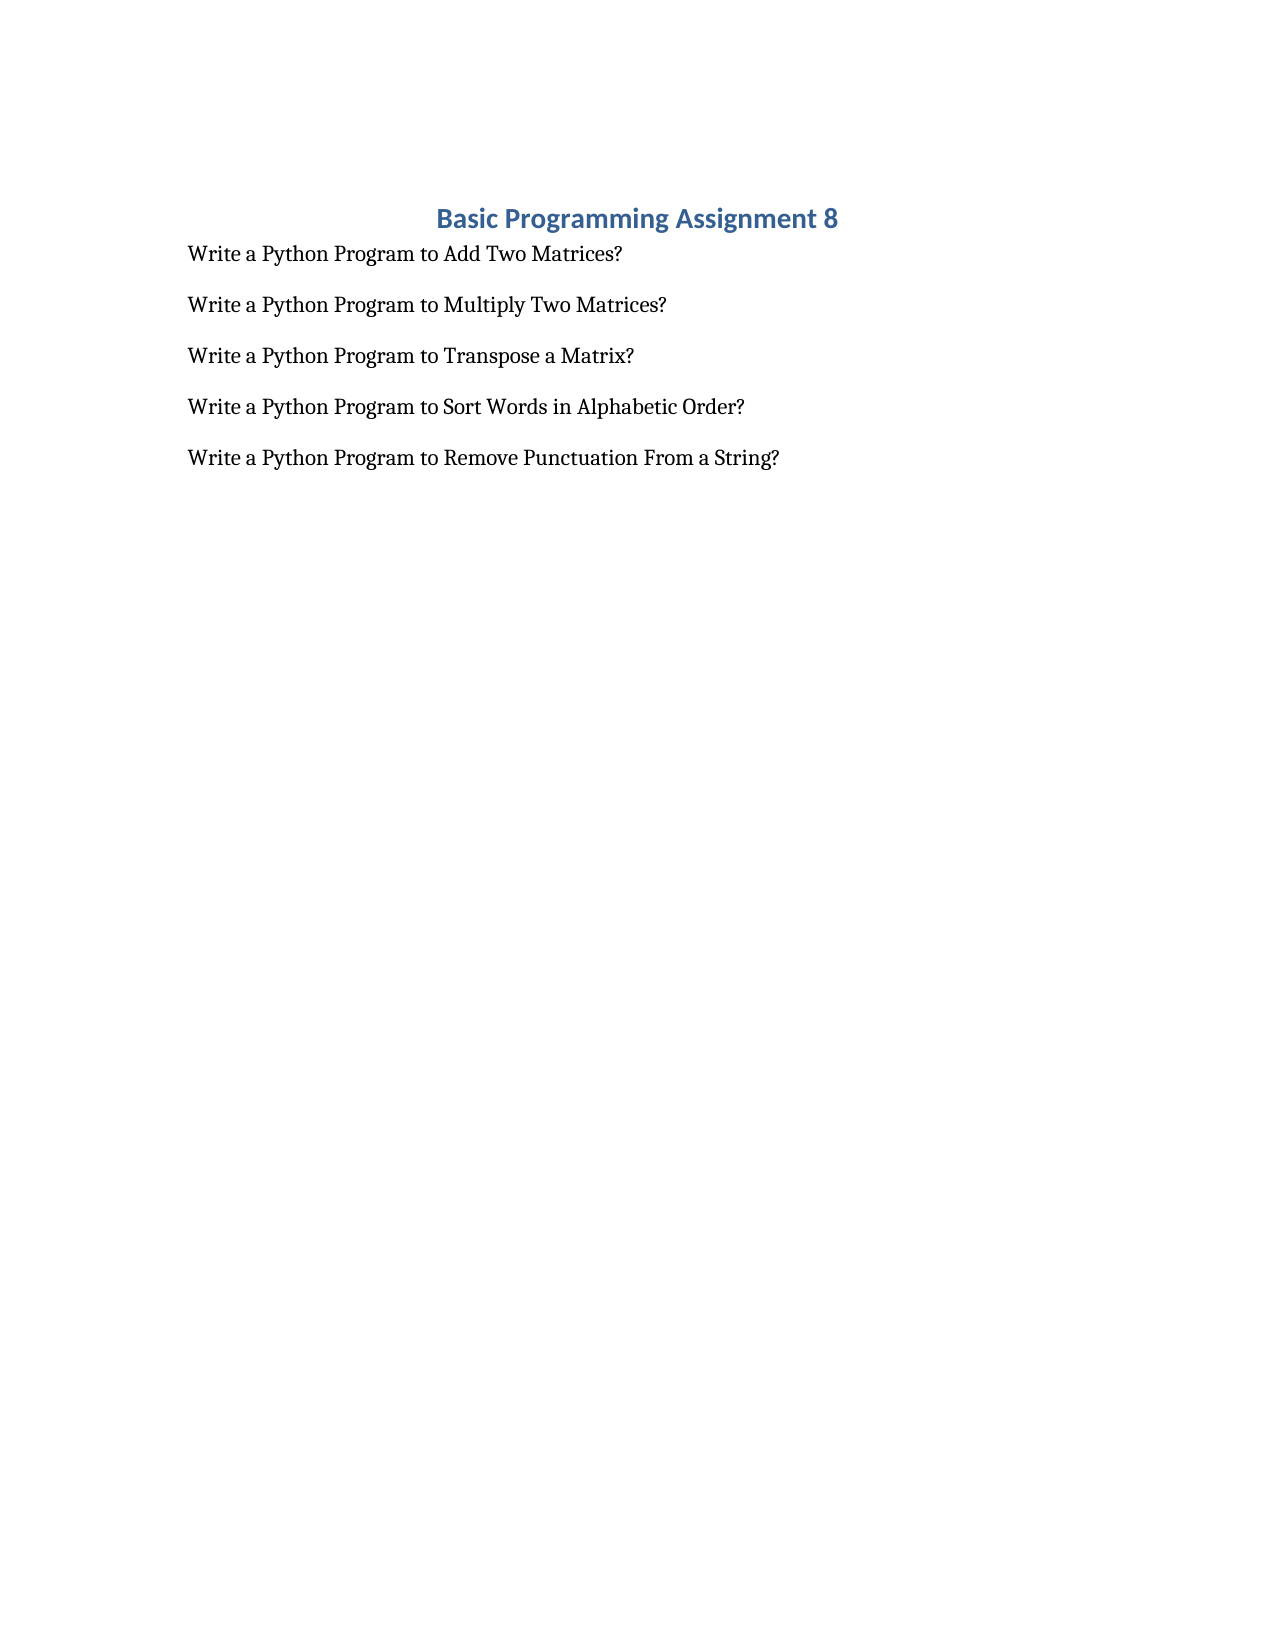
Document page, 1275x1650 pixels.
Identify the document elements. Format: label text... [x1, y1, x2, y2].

text Write a Python Program to Multiply Two Matrices? [187, 292, 1087, 318]
text Write a Python Program to Sort Words in Alphabetic Order? [187, 394, 1087, 420]
text Write a Python Program to Transpose a Matrix? [187, 343, 1087, 369]
text Write a Python Program to Remove Punctuation From a String? [187, 445, 1087, 471]
text Write a Python Program to Add Two Matrices? [187, 241, 1087, 267]
subtitle Basic Programming Assignment 8 [187, 200, 1087, 236]
